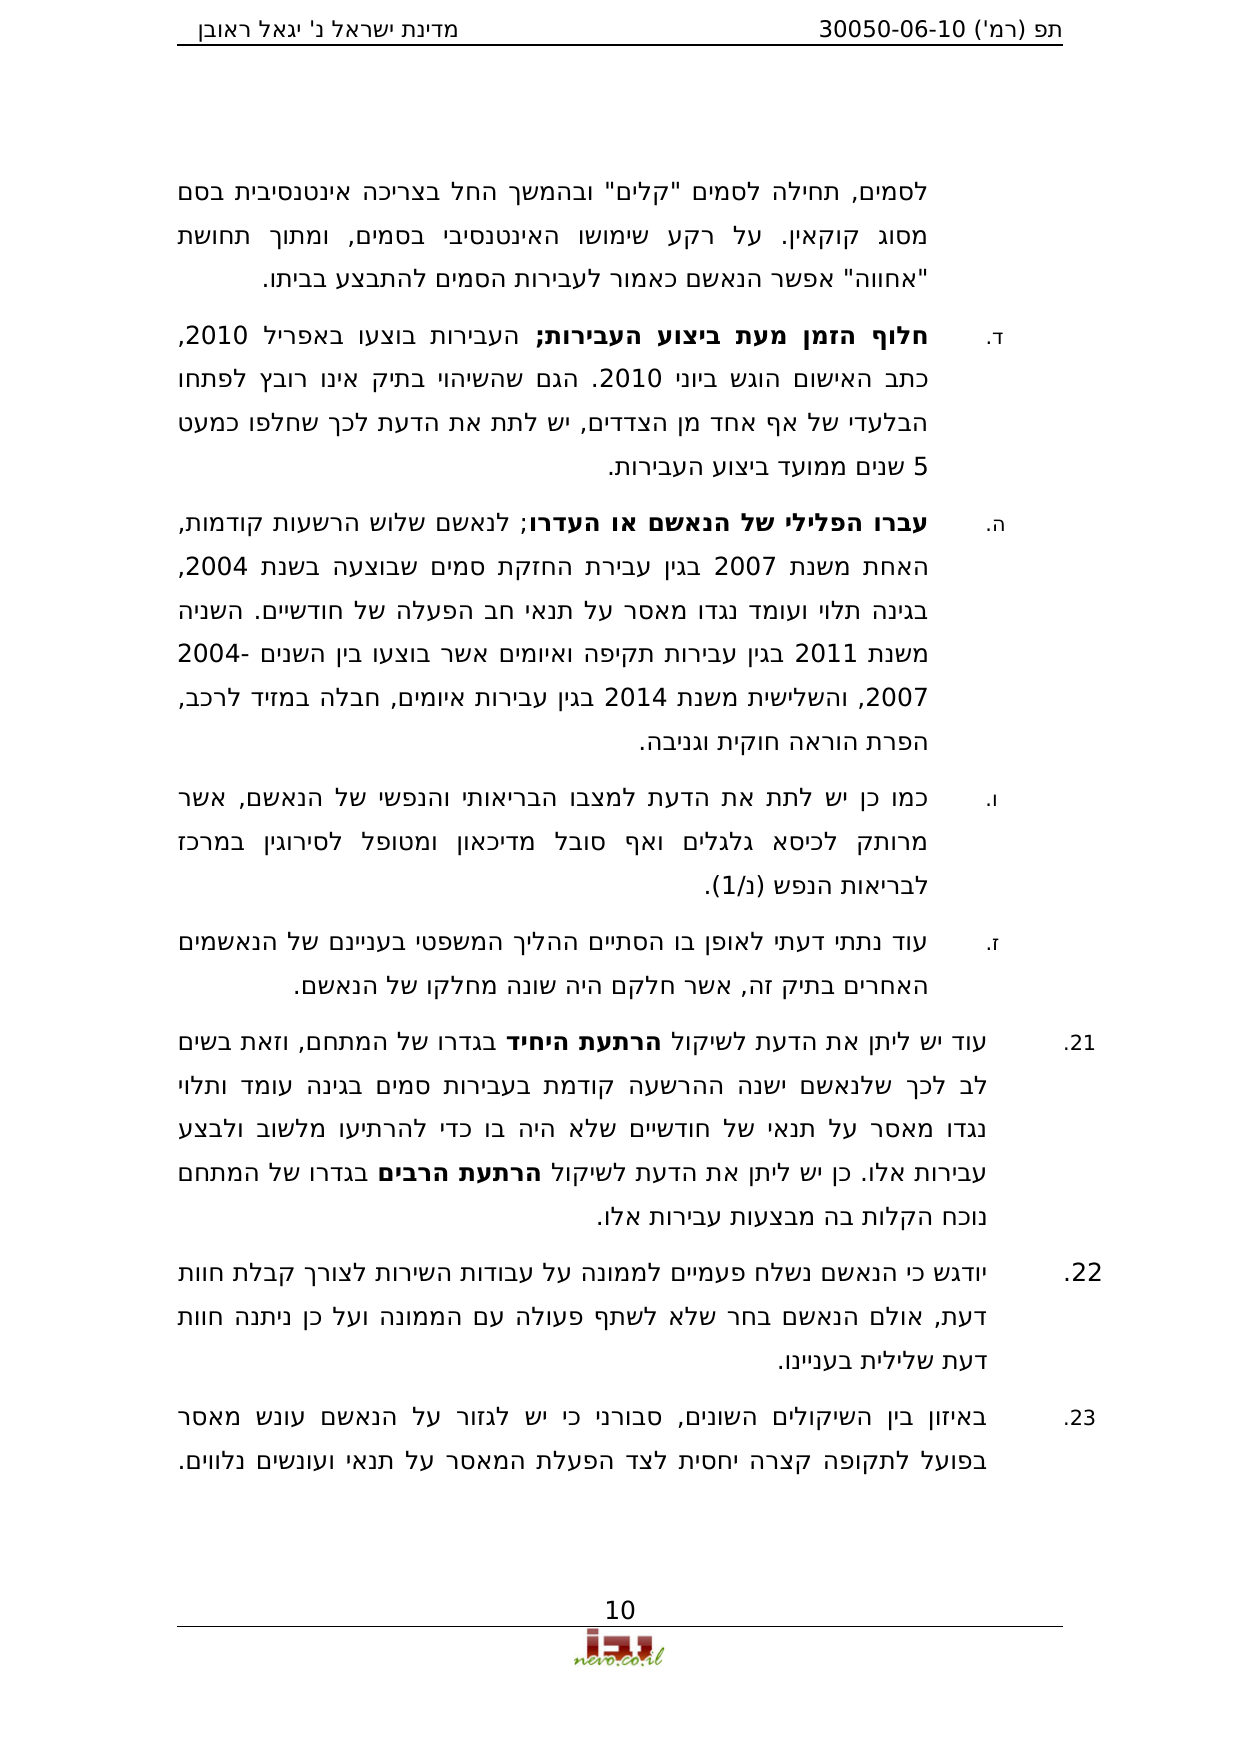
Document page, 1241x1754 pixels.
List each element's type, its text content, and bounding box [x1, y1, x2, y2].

list עוד נתתי דעתי לאופן בו הסתיים ההליך המשפטי בעניינם של הנאשמים האחרים בתיק זה, אשר חלקם היה שונה מחלקו של הנאשם. [177, 927, 985, 1000]
picture [574, 1628, 666, 1667]
text יודגש כי הנאשם נשלח פעמיים לממונה על עבודות השירות לצורך קבלת חוות דעת, אולם הנאשם בחר שלא לשתף פעולה עם הממונה ועל כן ניתנה חוות דעת שלילית בעניינו. [177, 1258, 1063, 1375]
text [177, 1402, 1063, 1475]
list עברו הפלילי של הנאשם או העדרו; לנאשם שלוש הרשעות קודמות, האחת משנת 2007 בגין עבירת החזקת סמים שבוצעה בשנת 2004, בגינה תלוי ועומד נגדו מאסר על תנאי חב הפעלה של חודשיים. השניה משנת 2011 בגין עבירות תקיפה ואיומים אשר בוצעו בין השנים 2004-2007, והשלישית משנת 2014 בגין עבירות איומים, חבלה במזיד לרכב, הפרת הוראה חוקית וגניבה. [177, 508, 985, 756]
list חלוף הזמן מעת ביצוע העבירות; העבירות בוצעו באפריל 2010, כתב האישום הוגש ביוני 2010. הגם שהשיהוי בתיק אינו רובץ לפתחו הבלעדי של אף אחד מן הצדדים, יש לתת את הדעת לכך שחלפו כמעט 5 שנים ממועד ביצוע העבירות. [177, 321, 985, 481]
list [177, 177, 985, 294]
text עוד יש ליתן את הדעת לשיקול הרתעת היחיד בגדרו של המתחם, וזאת בשים לב לכך שלנאשם ישנה ההרשעה קודמת בעבירות סמים בגינה עומד ותלוי נגדו מאסר על תנאי של חודשיים שלא היה בו כדי להרתיעו מלשוב ולבצע עבירות אלו. כן יש ליתן את הדעת לשיקול הרתעת הרבים בגדרו של המתחם נוכח הקלות בה מבצעות עבירות אלו. [177, 1027, 1063, 1231]
list כמו כן יש לתת את הדעת למצבו הבריאותי והנפשי של הנאשם, אשר מרותק לכיסא גלגלים ואף סובל מדיכאון ומטופל לסירוגין במרכז לבריאות הנפש (נ/1). [177, 783, 985, 900]
